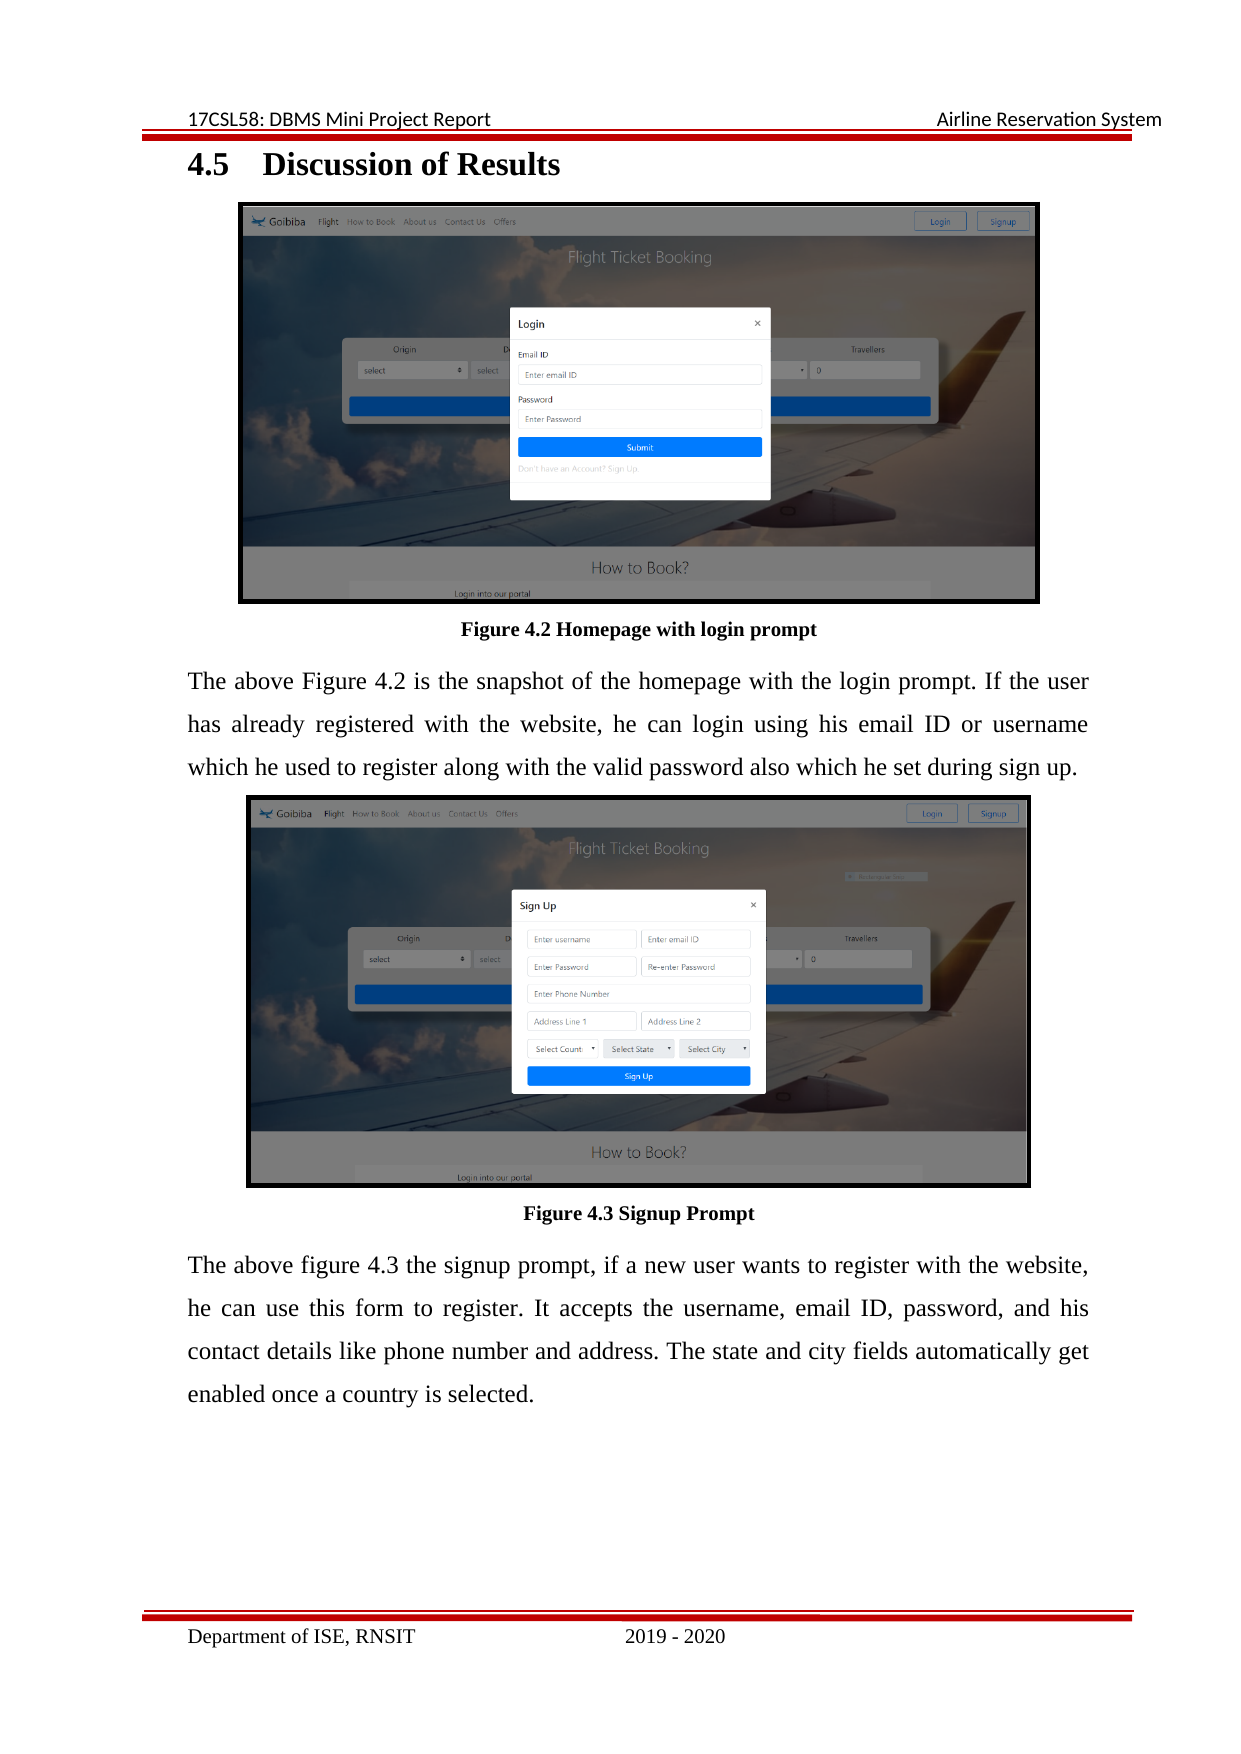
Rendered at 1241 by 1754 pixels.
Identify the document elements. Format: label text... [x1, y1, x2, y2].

text The above Figure 4.2 is the snapshot of the homepage with the login prompt. If the user has already registered with the website, he can login using his email ID or username which he used to register along with the valid password also which he set during sign up. [187, 666, 1090, 781]
text Figure 4.3 Signup Prompt [187, 1201, 1090, 1225]
text 4.5 Discussion of Results [187, 144, 1090, 182]
picture [243, 206, 1035, 599]
picture [251, 800, 1027, 1183]
text The above figure 4.3 the signup prompt, if a new user wants to register with the website, he can use this form to register. It accepts the username, email ID, password, and his contact details like phone number and address. The state and city fields automatically get enabled once a country is selected. [187, 1250, 1090, 1408]
text Figure 4.2 Homepage with login prompt [187, 617, 1090, 641]
